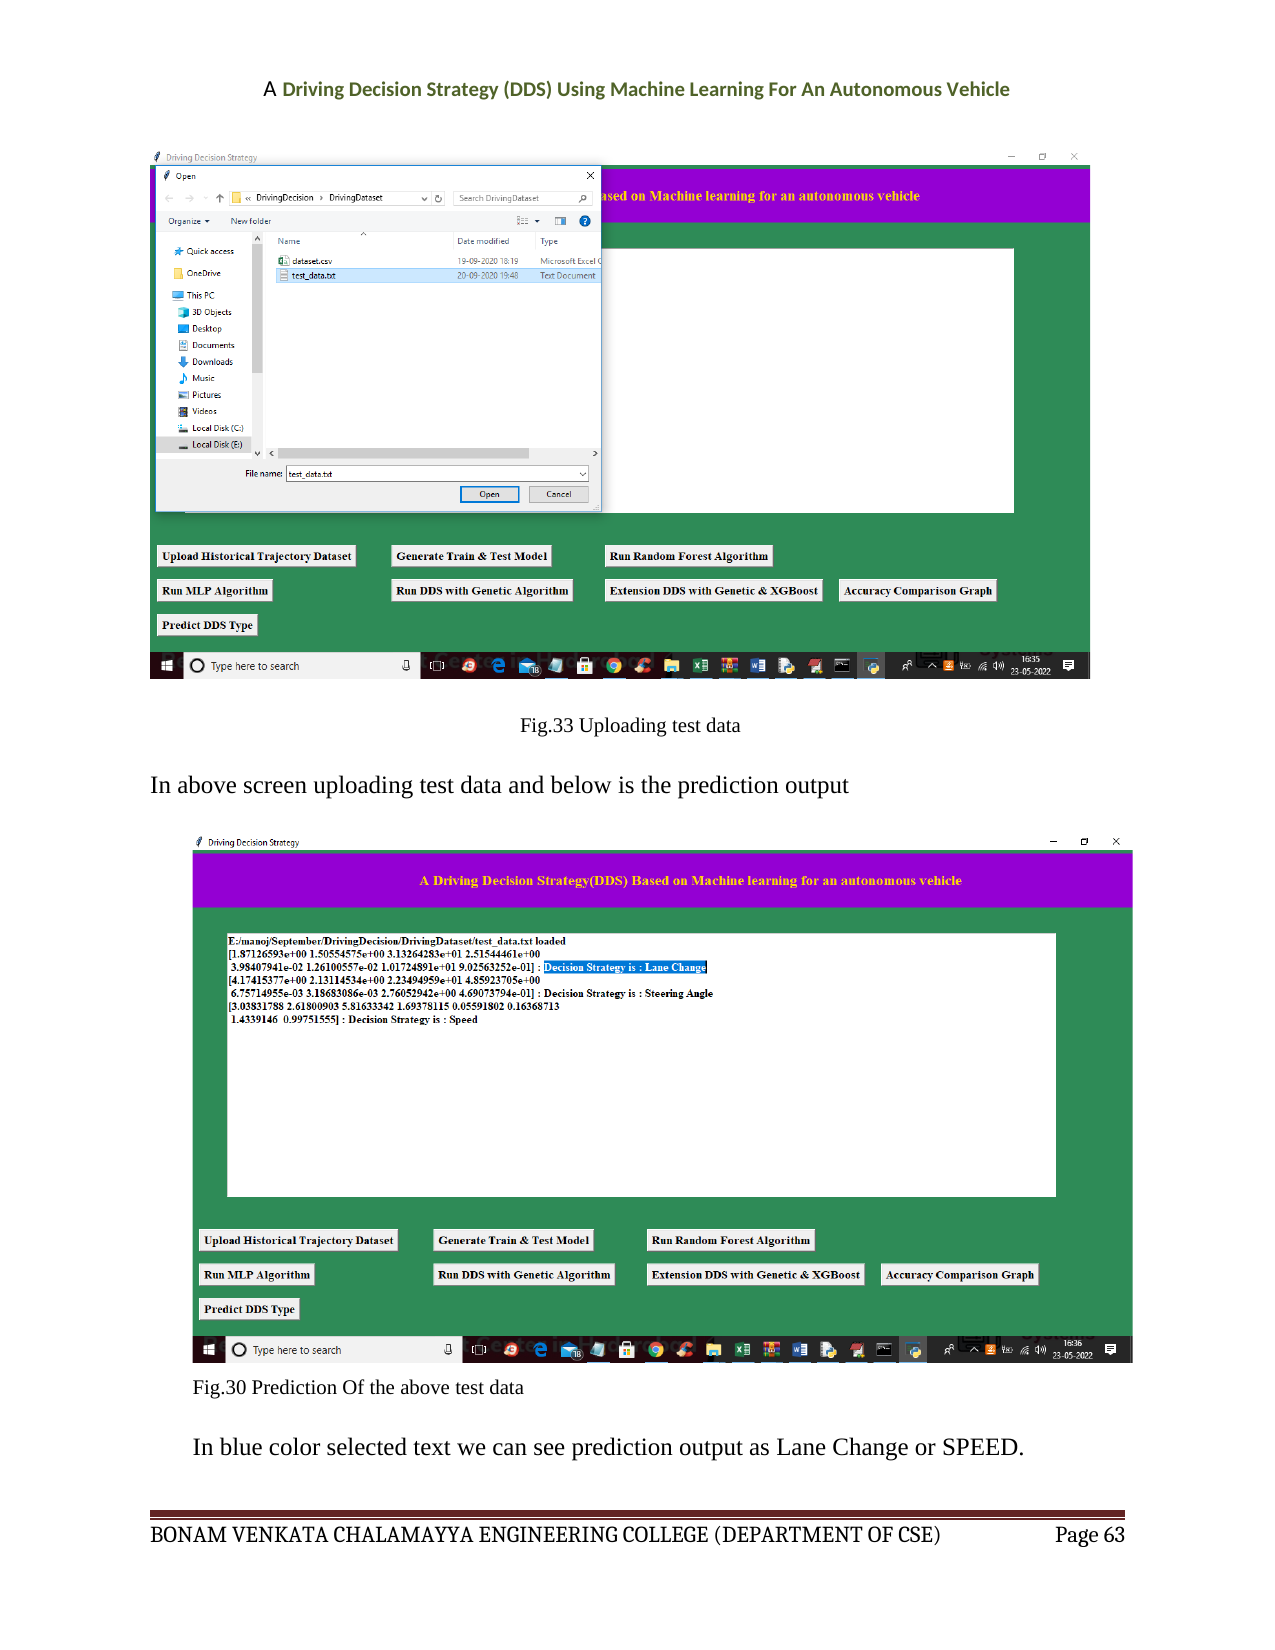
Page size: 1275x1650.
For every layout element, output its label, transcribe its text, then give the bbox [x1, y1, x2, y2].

list In blue color selected text we can see prediction output as Lane Change or SPEED. [192, 1432, 1125, 1461]
text In above screen uploading test data and below is the prediction output [150, 770, 1125, 799]
text Fig.30 Prediction Of the above test data [192, 1363, 1125, 1399]
picture [192, 834, 1133, 1363]
text Fig.33 Uploading test data [150, 713, 1125, 737]
picture [150, 150, 1091, 679]
